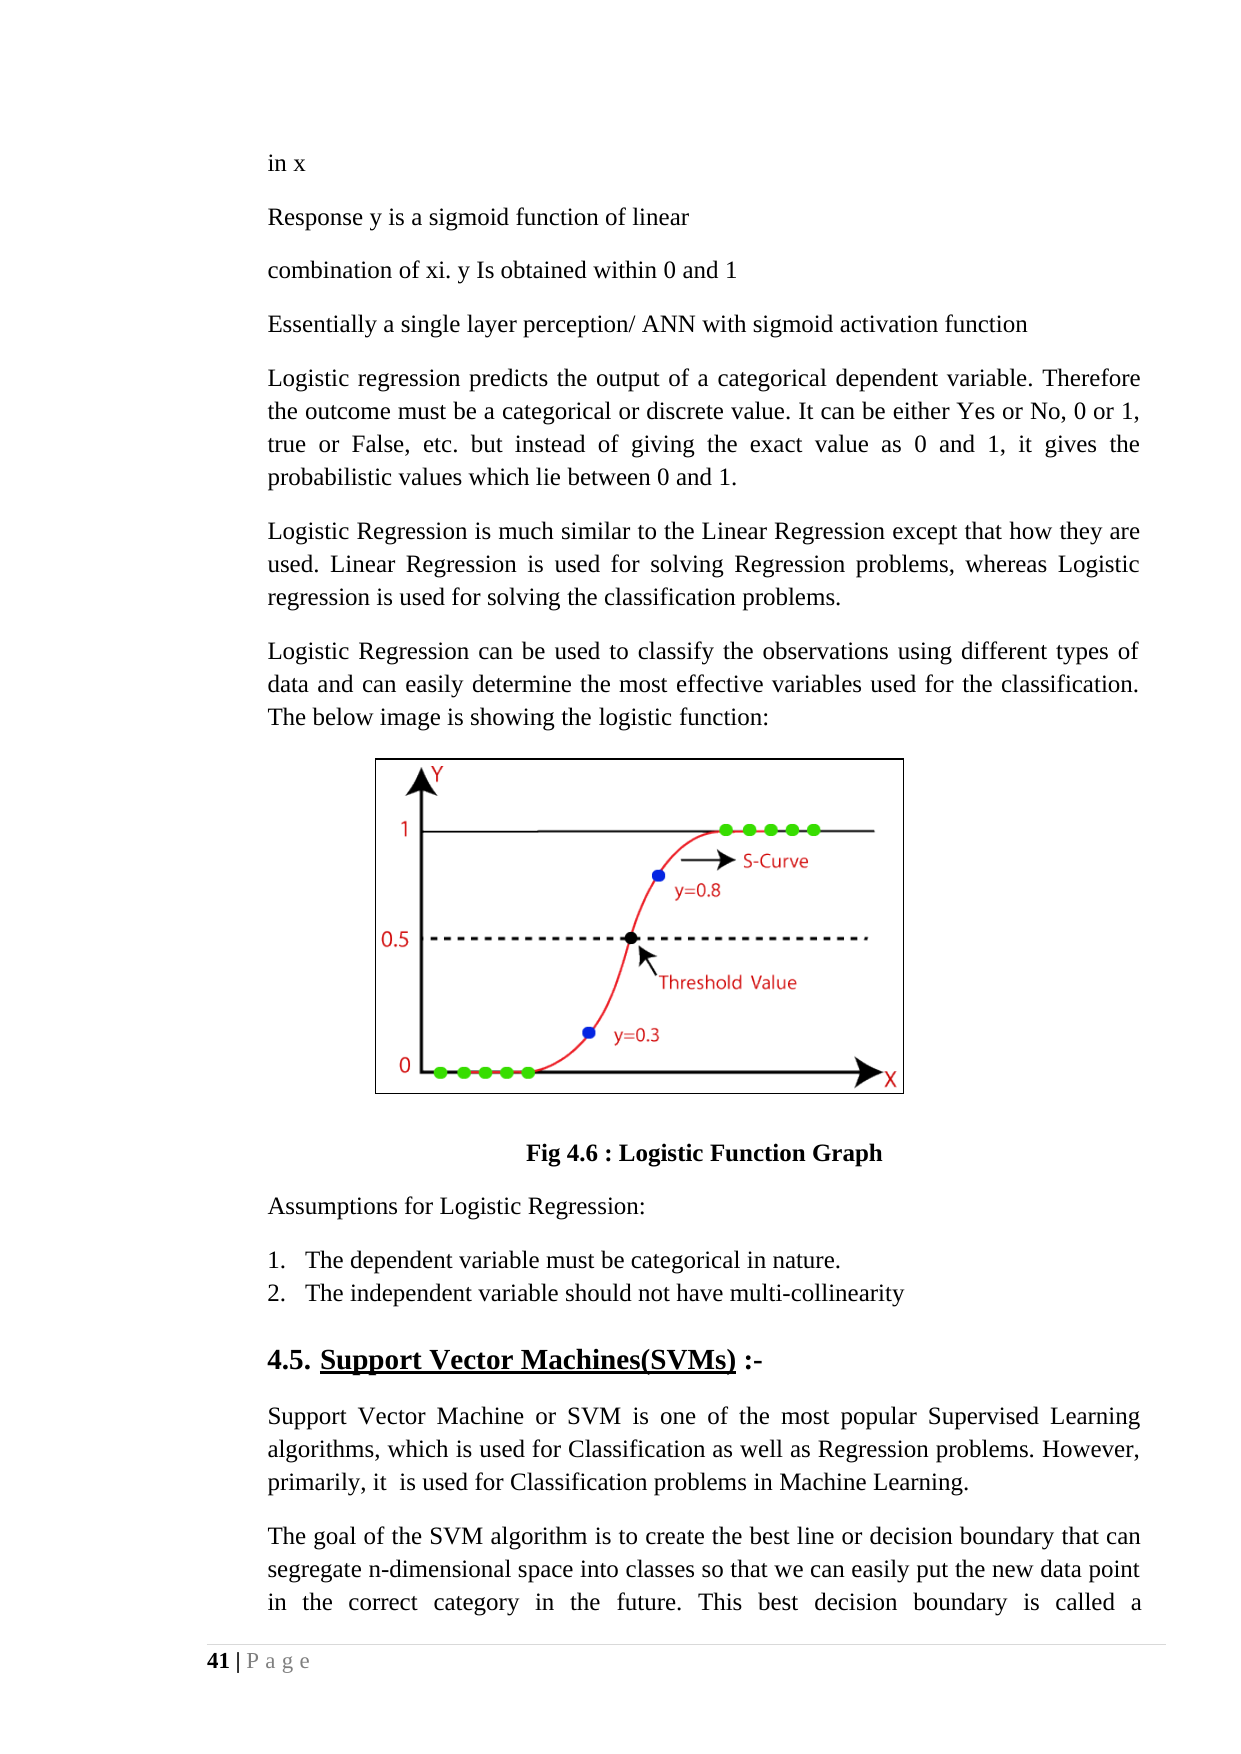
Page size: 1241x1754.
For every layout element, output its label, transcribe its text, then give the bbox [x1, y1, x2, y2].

picture [381, 766, 897, 1089]
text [267, 148, 482, 176]
list The independent variable should not have multi-collinearity [267, 1278, 1166, 1307]
text Essentially a single layer perception/ ANN with sigmoid activation function [267, 309, 1166, 338]
subtitle Fig 4.6 : Logistic Function Graph [303, 1138, 1105, 1166]
text Logistic Regression is much similar to the Linear Regression except that how they are used. Linear Regression is used for solving Regression problems, whereas Logistic regression is used for solving the classification problems. [267, 516, 1141, 611]
text Logistic regression predicts the output of a categorical dependent variable. Therefore the outcome must be a categorical or discrete value. It can be either Yes or No, 0 or 1, true or False, etc. but instead of giving the exact value as 0 and 1, it gives the probabilistic values which lie between 0 and 1. [267, 363, 1141, 491]
text Support Vector Machine or SVM is one of the most popular Supervised Learning algorithms, which is used for Classification as well as Regression problems. However, primarily, it is used for Classification problems in Machine Learning. [267, 1401, 1141, 1496]
subtitle Support Vector Machines(SVMs) :- [267, 1342, 1166, 1376]
list The dependent variable must be categorical in nature. [267, 1245, 1166, 1274]
text Assumptions for Logistic Regression: [267, 1191, 1166, 1220]
text Logistic Regression can be used to classify the observations using different types of data and can easily determine the most effective variables used for the classification. The below image is showing the logistic function: [267, 636, 1141, 731]
text Response y is a sigmoid function of linear combination of xi. y Is obtained within 0 and 1 [267, 202, 777, 284]
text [267, 1521, 1142, 1616]
